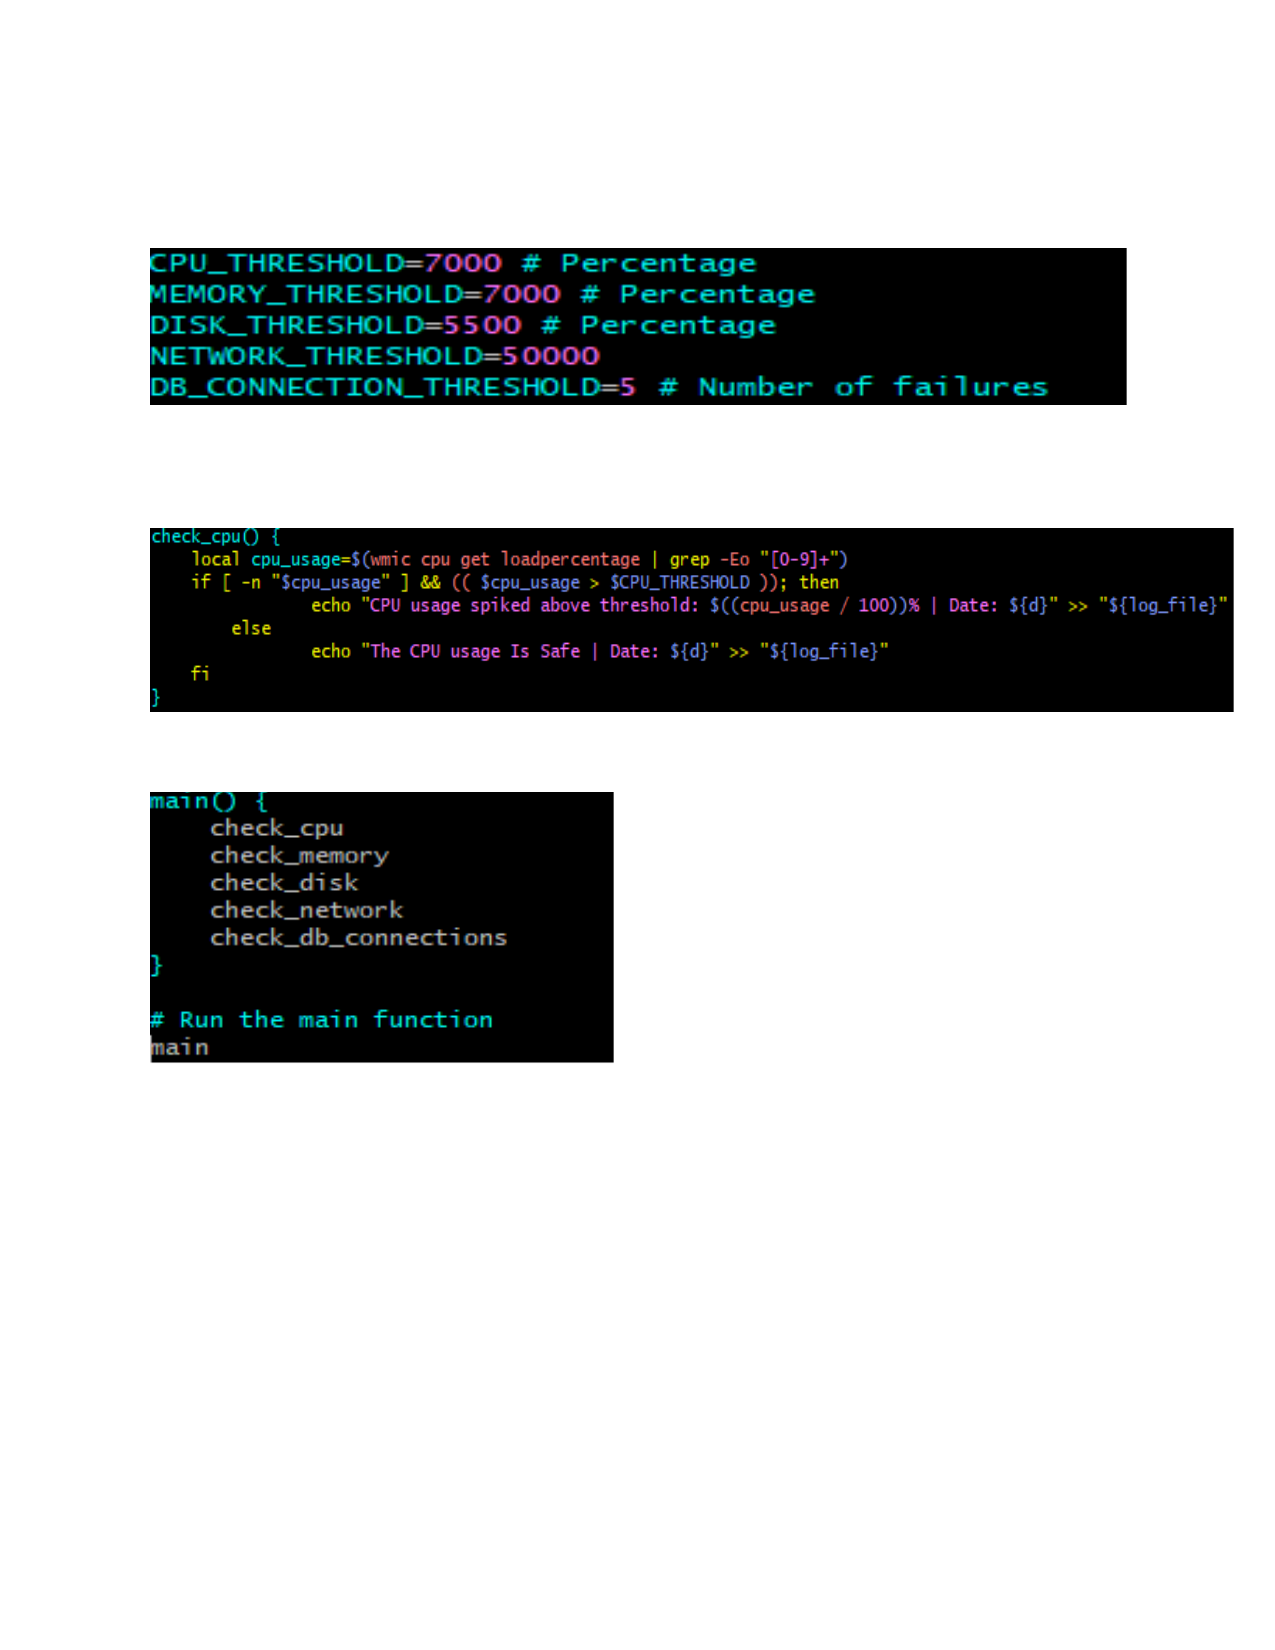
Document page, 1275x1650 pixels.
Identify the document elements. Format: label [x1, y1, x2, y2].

picture [150, 792, 614, 1065]
picture [150, 248, 1127, 405]
picture [150, 528, 1234, 712]
